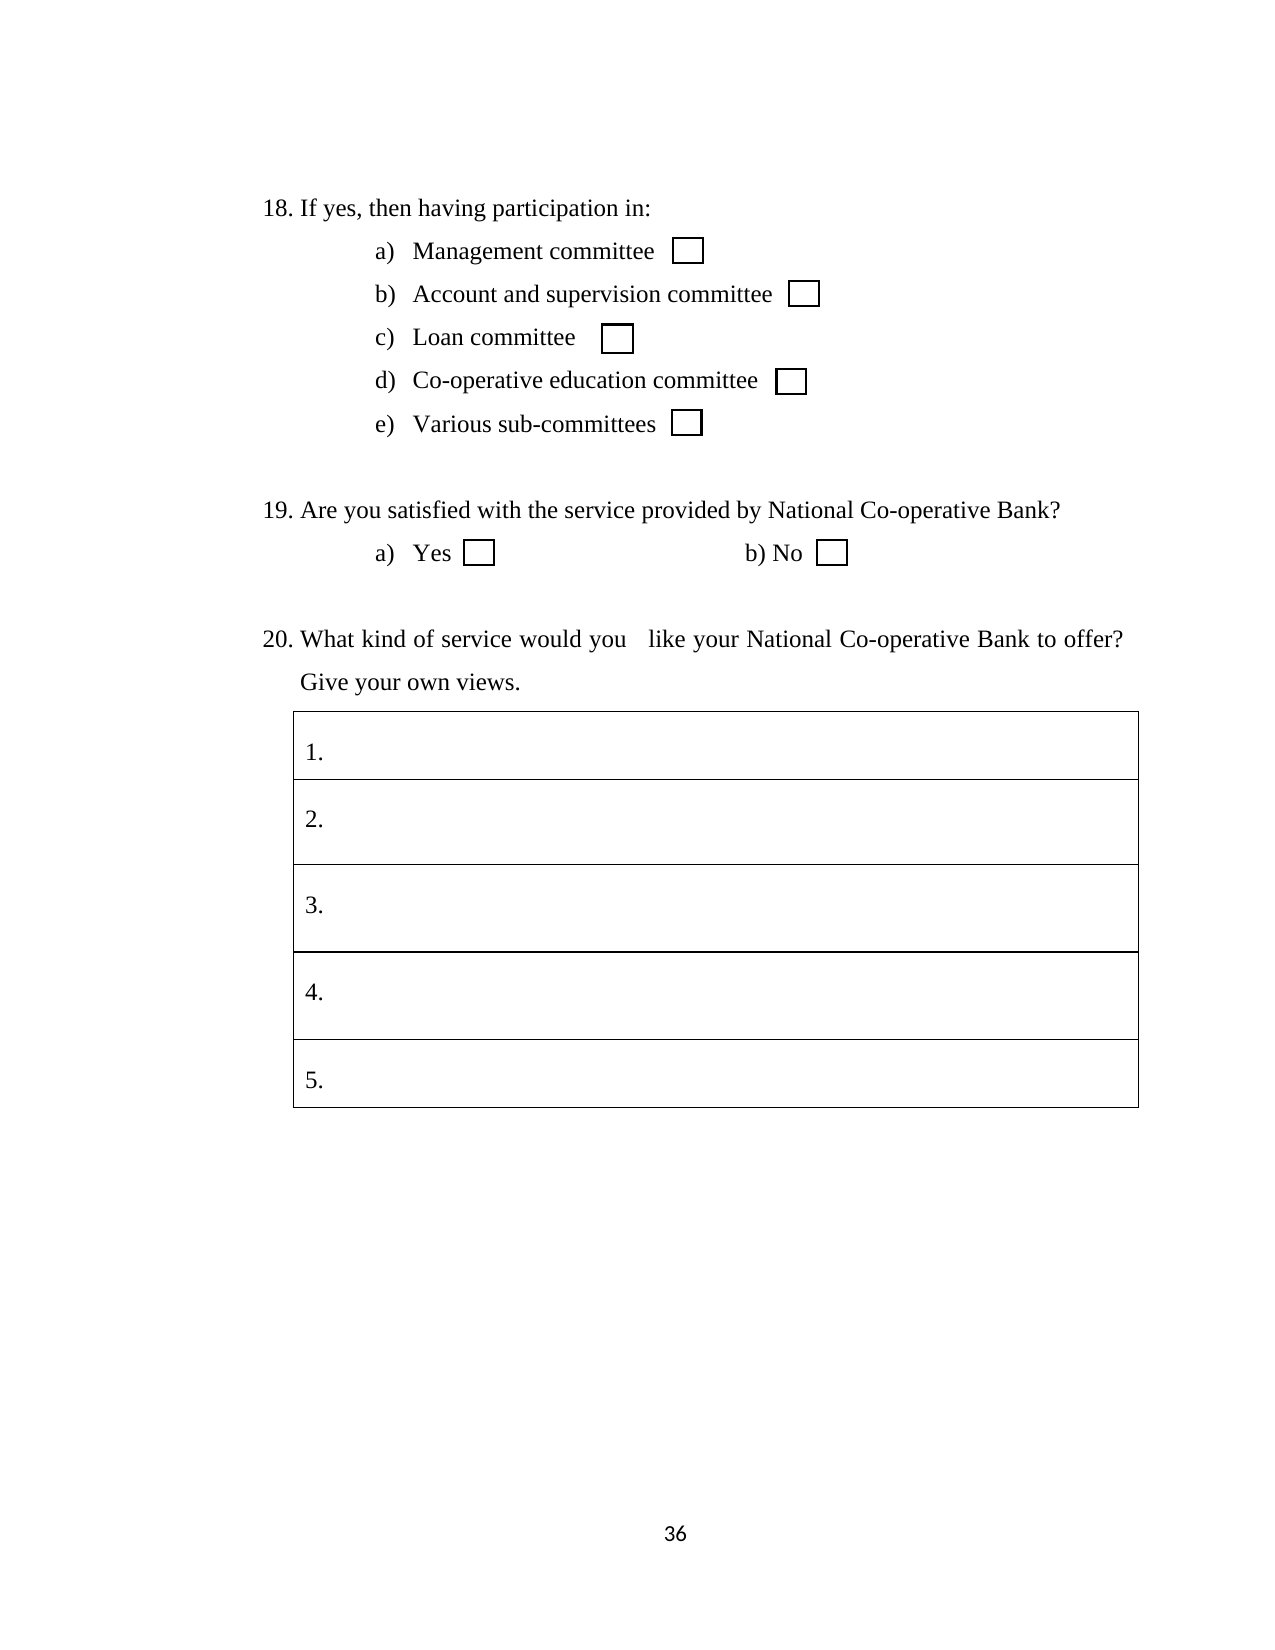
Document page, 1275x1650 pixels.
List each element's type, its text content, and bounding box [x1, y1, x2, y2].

list What kind of service would you like your National Co-operative Bank to offer? Give your own views. [262, 624, 1125, 696]
table_cell 3. [294, 865, 1138, 951]
table_cell 2. [294, 780, 1138, 864]
table_cell 5. [294, 1040, 1138, 1107]
list If yes, then having participation in: [262, 193, 1125, 222]
table_header 1. [294, 712, 1138, 778]
list Management committee [375, 236, 1125, 265]
table_cell 4. [294, 953, 1138, 1039]
list Are you satisfied with the service provided by National Co-operative Bank? [262, 495, 1125, 524]
list Various sub-committees [375, 409, 1125, 437]
list Yes b) No [375, 538, 1125, 567]
list Co-operative education committee [375, 366, 1125, 394]
list Loan committee [375, 322, 1125, 351]
list Account and supervision committee [375, 279, 1125, 308]
